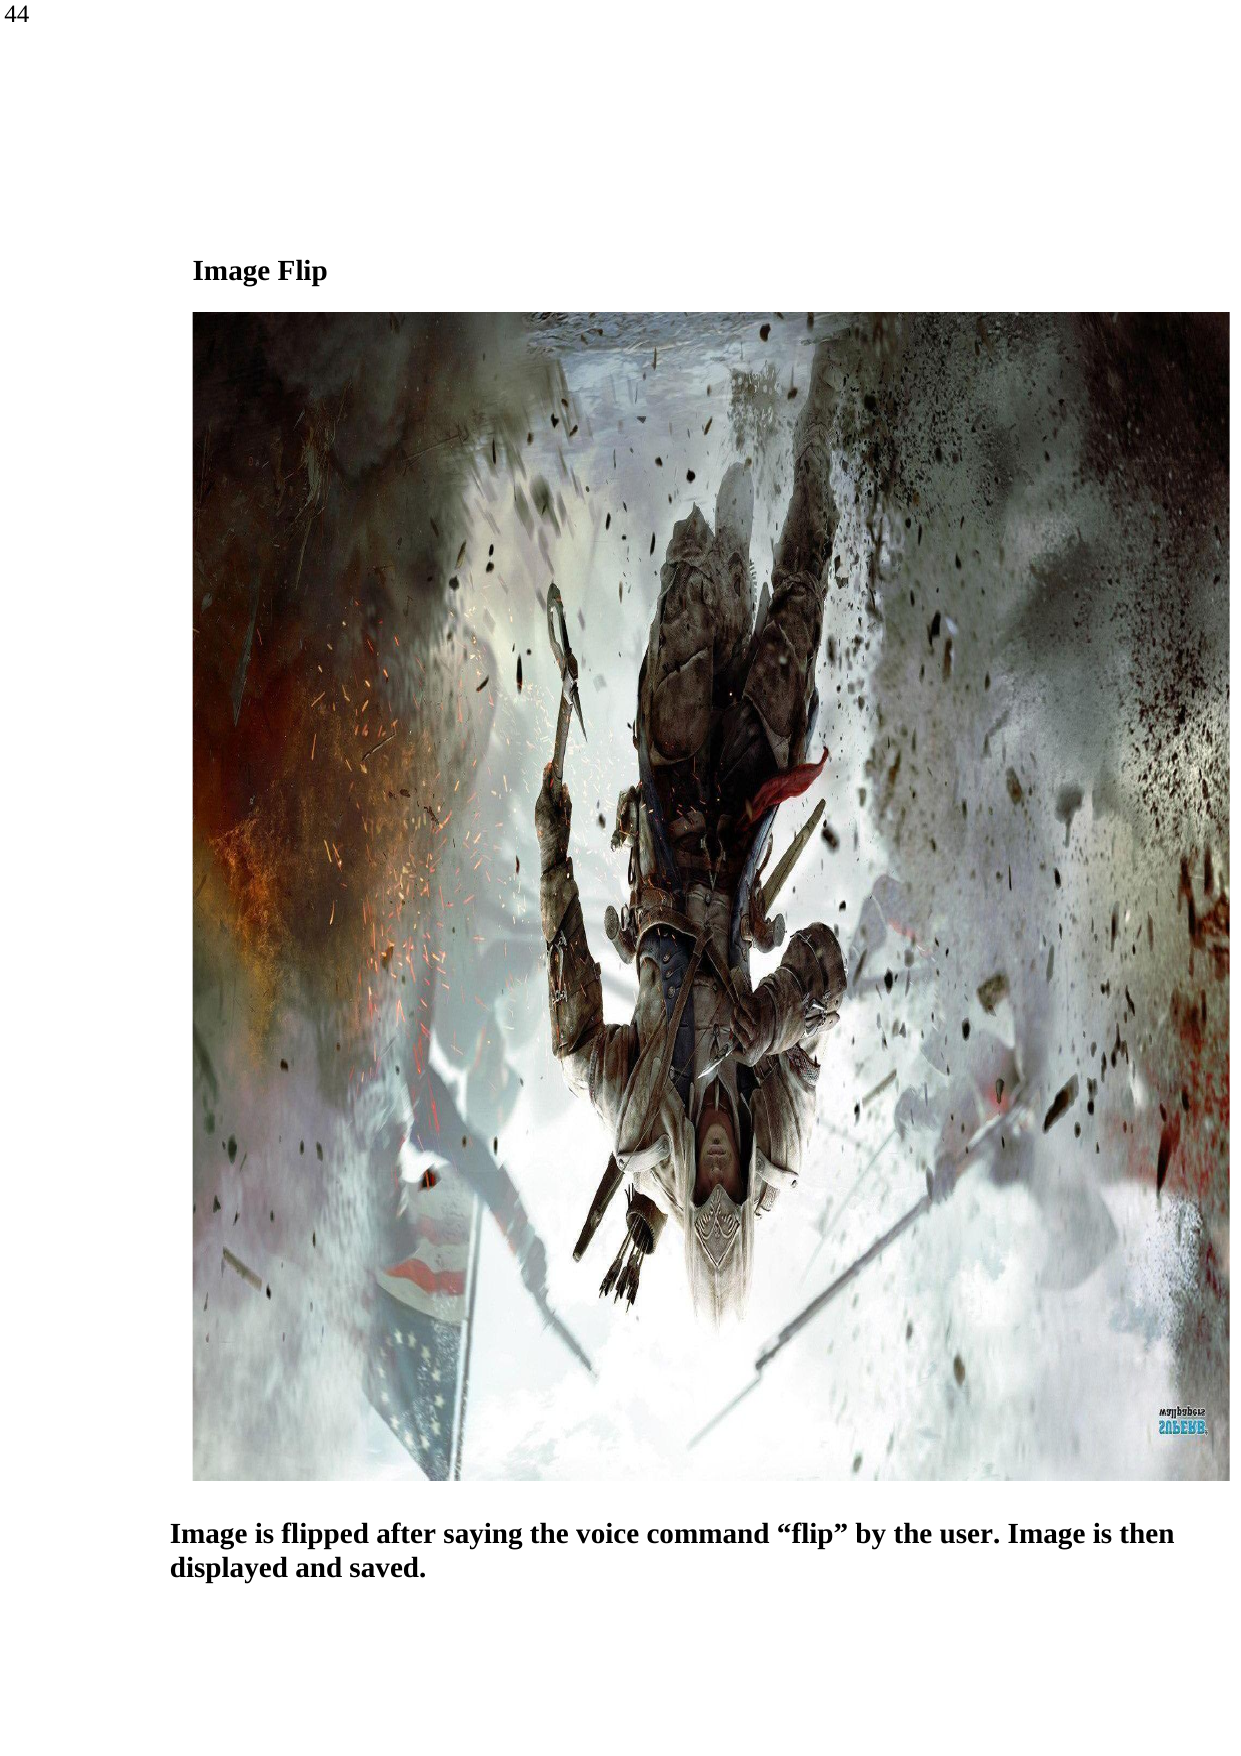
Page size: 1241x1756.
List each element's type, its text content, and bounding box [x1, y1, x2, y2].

text Image Flip [192, 253, 1203, 286]
text Image is flipped after saying the voice command “flip” by the user. Image is then displayed and saved. [169, 1517, 1203, 1584]
picture [192, 312, 1230, 1481]
